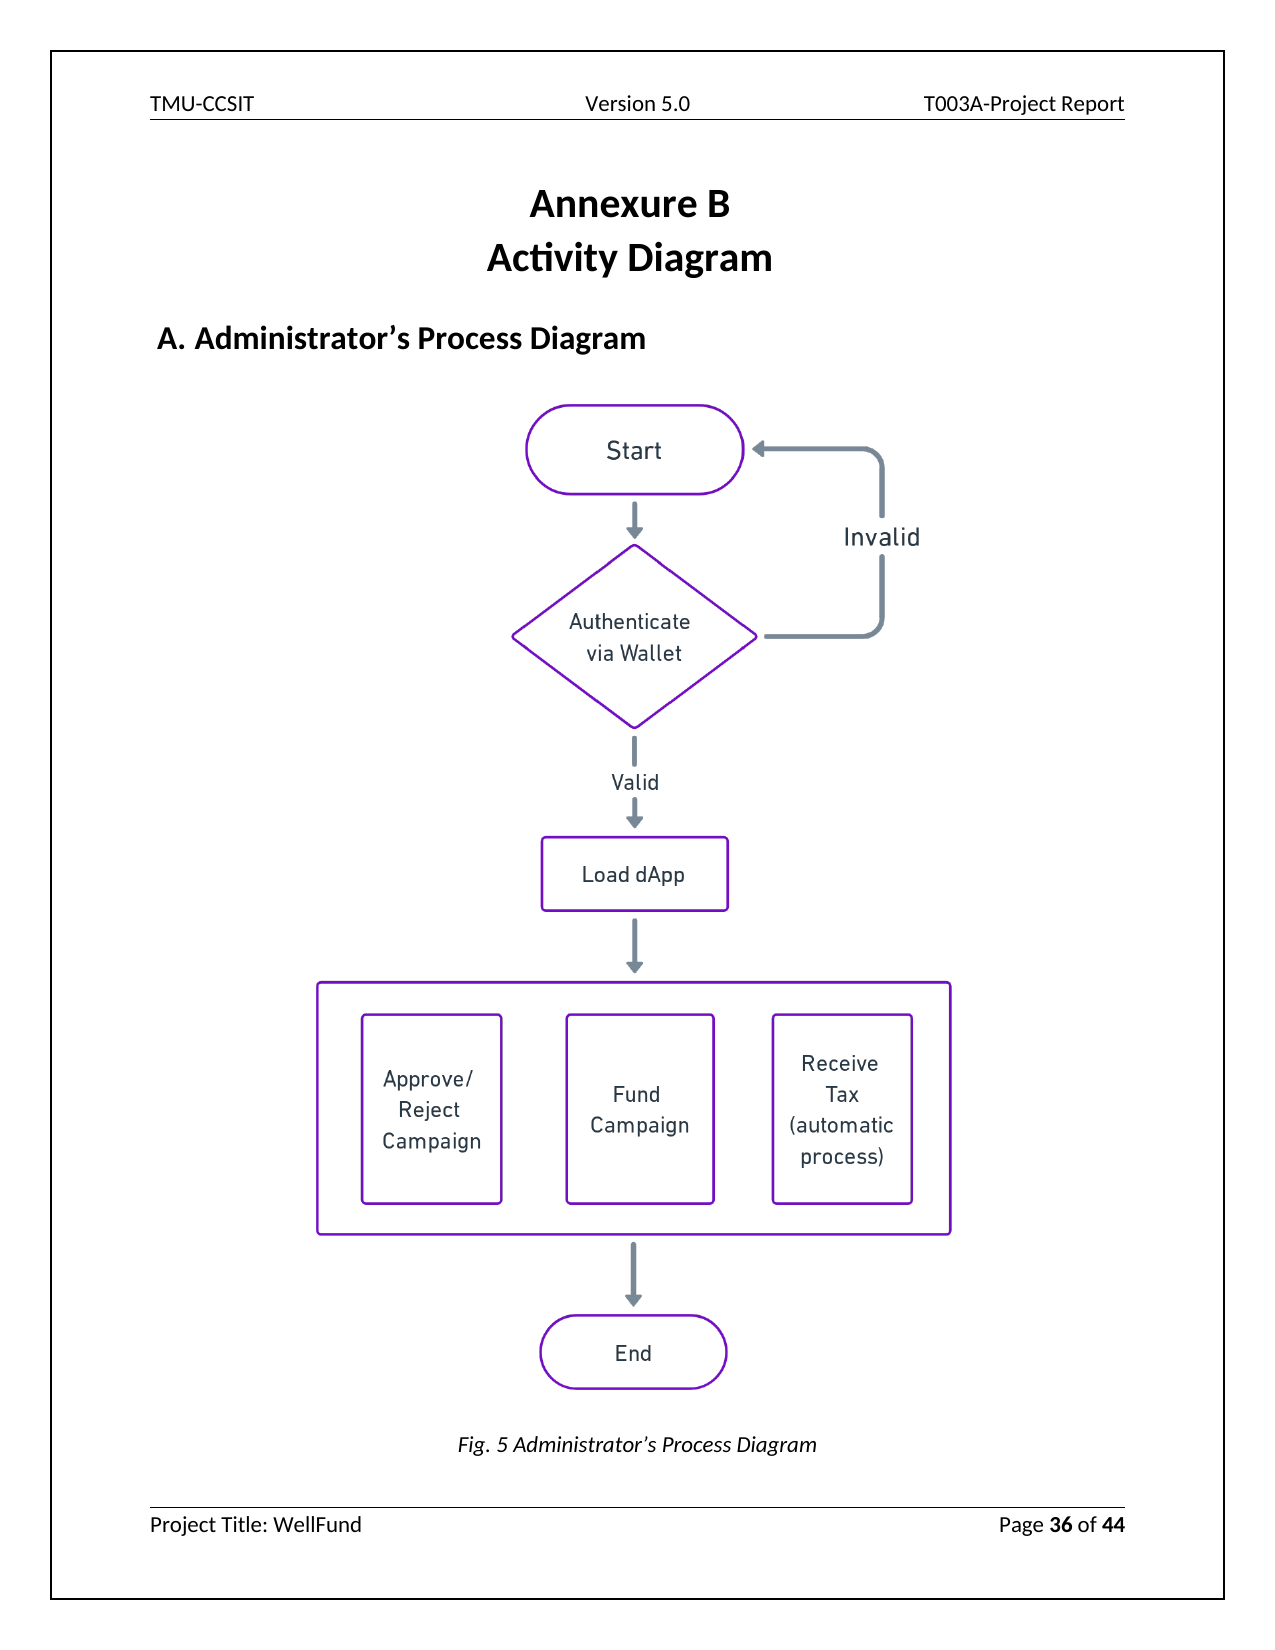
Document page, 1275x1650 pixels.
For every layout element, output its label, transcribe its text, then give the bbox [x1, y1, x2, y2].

text Activity Diagram [150, 231, 1110, 282]
text Annexure B [150, 177, 1110, 228]
picture [304, 392, 963, 1416]
text Fig. 5 Administrator’s Process Diagram [150, 1430, 1125, 1458]
list Administrator’s Process Diagram [157, 317, 1110, 358]
